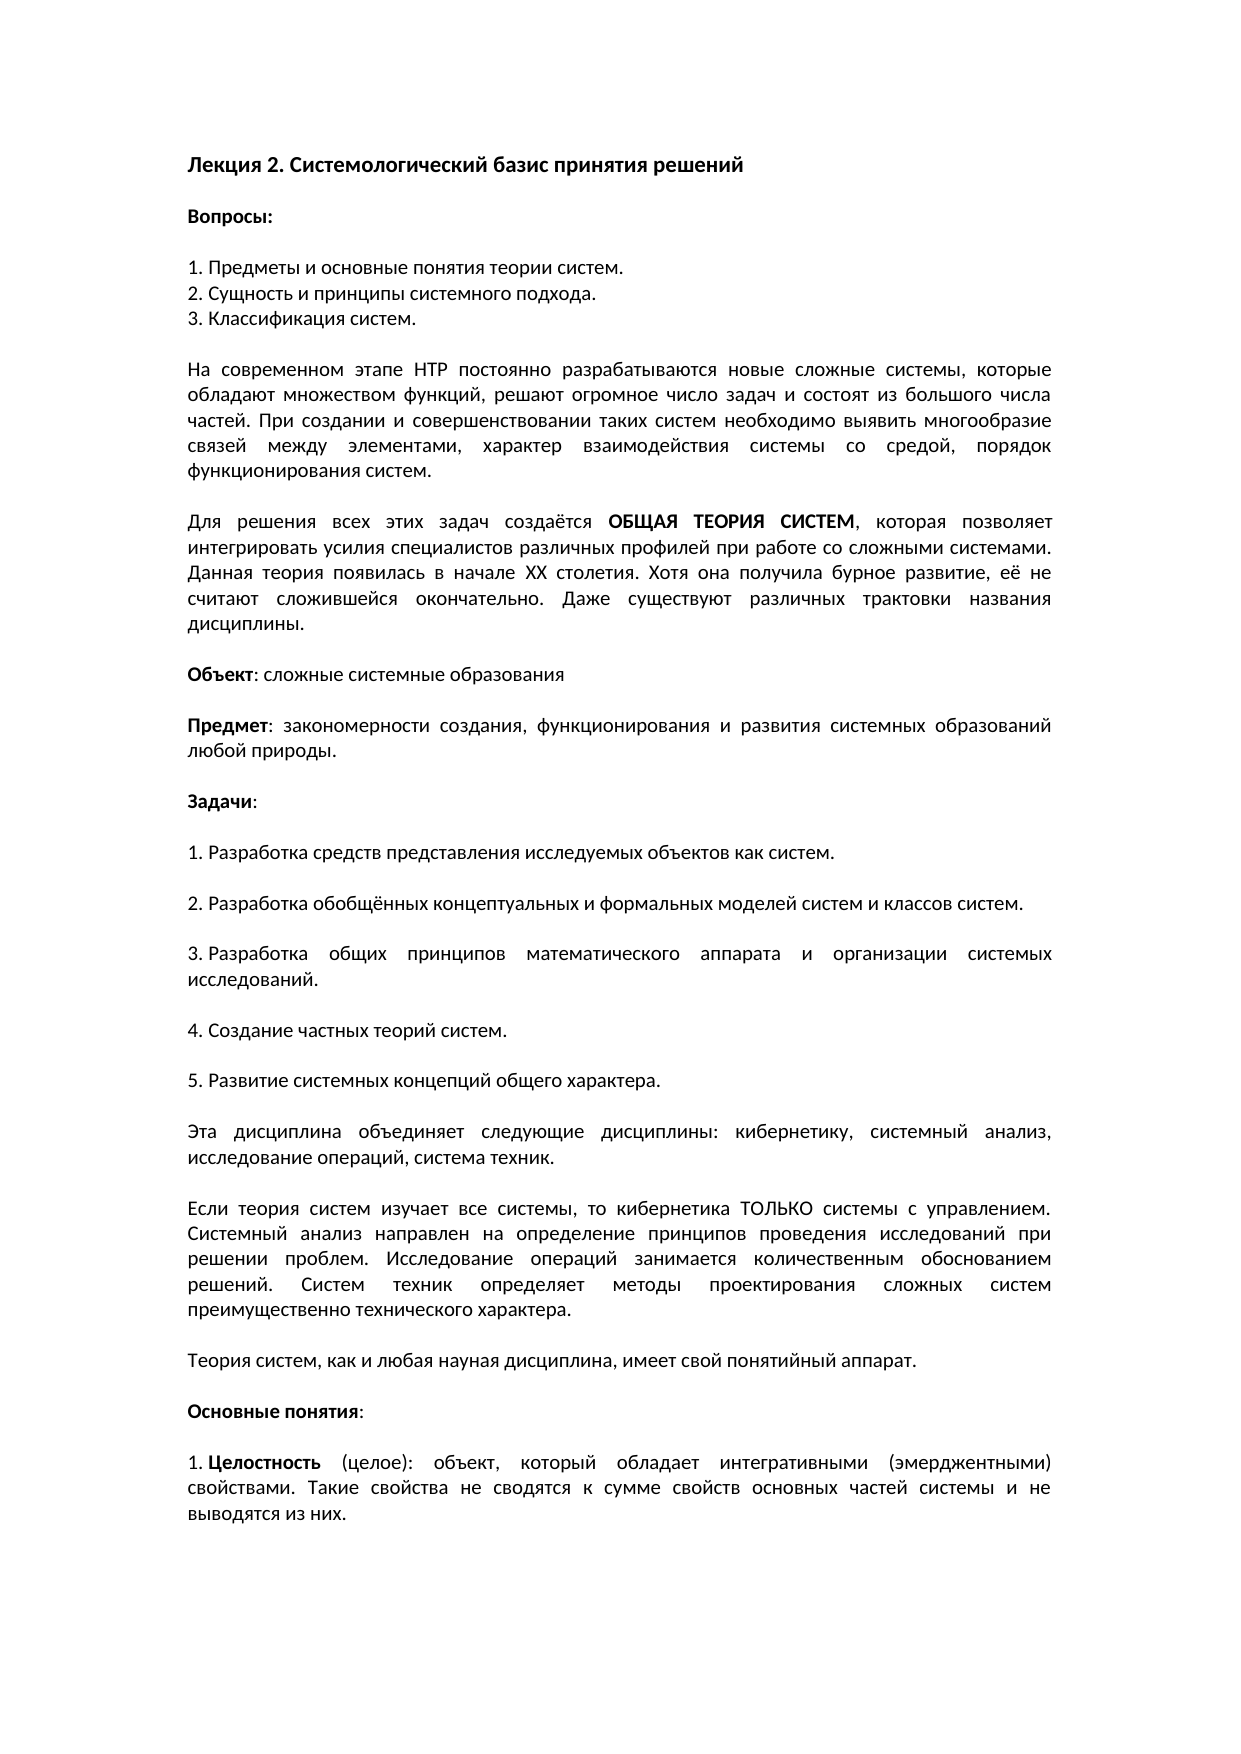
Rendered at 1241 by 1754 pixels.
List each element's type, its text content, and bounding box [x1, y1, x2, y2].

list Задачи: [187, 788, 1053, 813]
list Если теория систем изучает все системы, то кибернетика ТОЛЬКО системы с управлением. Системный анализ направлен на определение принципов проведения исследований при решении проблем. Исследование операций занимается количественным обоснованием решений. Систем техник определяет методы проектирования сложных систем преимущественно технического характера. [187, 1195, 1053, 1322]
list Предмет: закономерности создания, функционирования и развития системных образований любой природы. [187, 712, 1053, 763]
list Объект: сложные системные образования [187, 661, 1053, 686]
list Разработка обобщённых концептуальных и формальных моделей систем и классов систем. [187, 890, 1053, 915]
list Целостность (целое): объект, который обладает интегративными (эмерджентными) свойствами. Такие свойства не сводятся к сумме свойств основных частей системы и не выводятся из них. [187, 1449, 1053, 1525]
text Вопросы: [187, 203, 1053, 229]
list Для решения всех этих задач создаётся ОБЩАЯ ТЕОРИЯ СИСТЕМ, которая позволяет интегрировать усилия специалистов различных профилей при работе со сложными системами. Данная теория появилась в начале XX столетия. Хотя она получила бурное развитие, её не считают сложившейся окончательно. Даже существуют различных трактовки названия дисциплины. [187, 508, 1053, 636]
list Сущность и принципы системного подхода. [187, 280, 1053, 305]
list Классификация систем. [187, 305, 1053, 331]
list Разработка средств представления исследуемых объектов как систем. [187, 839, 1053, 864]
list Эта дисциплина объединяет следующие дисциплины: кибернетику, системный анализ, исследование операций, система техник. [187, 1118, 1053, 1169]
list На современном этапе НТР постоянно разрабатываются новые сложные системы, которые обладают множеством функций, решают огромное число задач и состоят из большого числа частей. При создании и совершенствовании таких систем необходимо выявить многообразие связей между элементами, характер взаимодействия системы со средой, порядок функционирования систем. [187, 356, 1053, 483]
list Теория систем, как и любая науная дисциплина, имеет свой понятийный аппарат. [187, 1347, 1053, 1373]
list Развитие системных концепций общего характера. [187, 1068, 1053, 1093]
list Основные понятия: [187, 1398, 1053, 1423]
list Разработка общих принципов математического аппарата и организации системых исследований. [187, 941, 1053, 991]
text Лекция 2. Системологический базис принятия решений [187, 150, 1053, 178]
list Создание частных теорий систем. [187, 1017, 1053, 1042]
list Предметы и основные понятия теории систем. [187, 254, 1053, 280]
